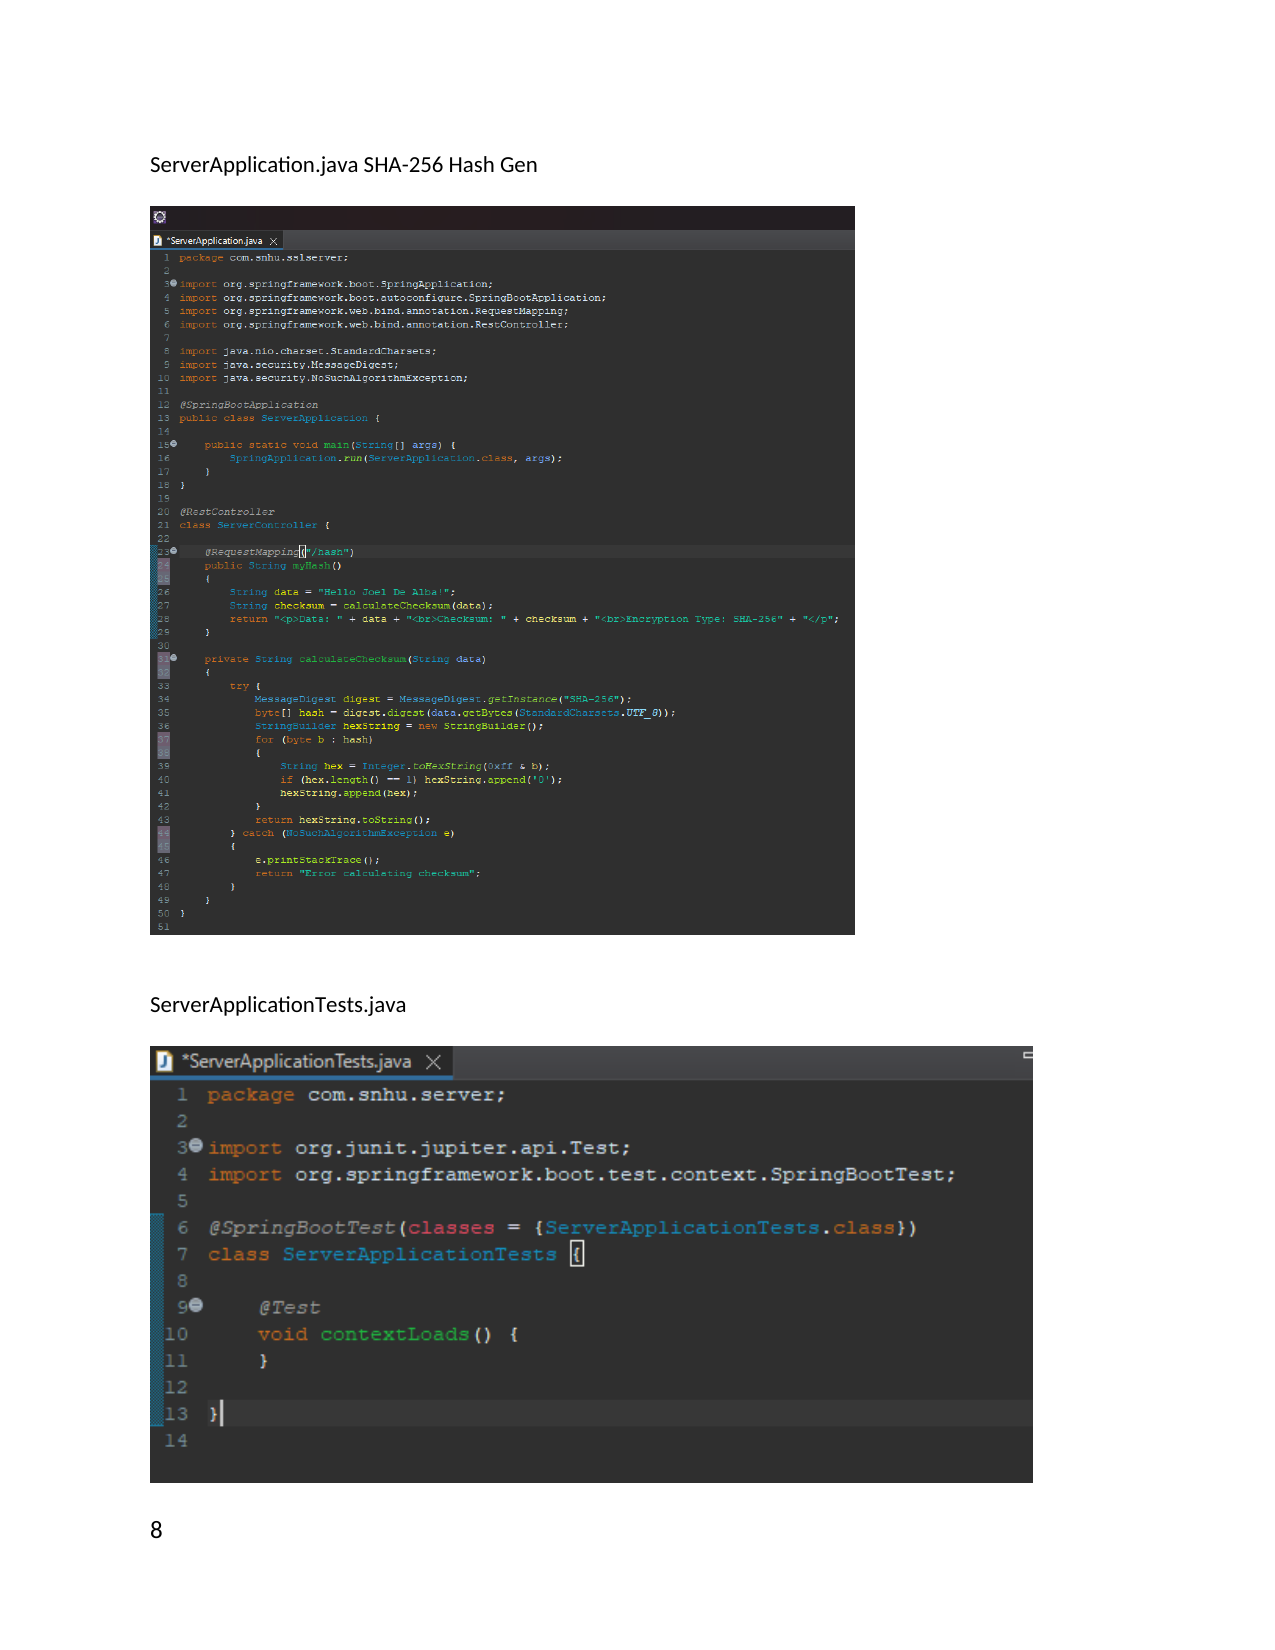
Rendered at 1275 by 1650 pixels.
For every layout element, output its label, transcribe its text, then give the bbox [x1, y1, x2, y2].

text ServerApplicationTests.java [150, 991, 1125, 1019]
picture [150, 206, 855, 935]
picture [150, 1046, 1033, 1483]
text ServerApplication.java SHA-256 Hash Gen [150, 150, 1125, 178]
